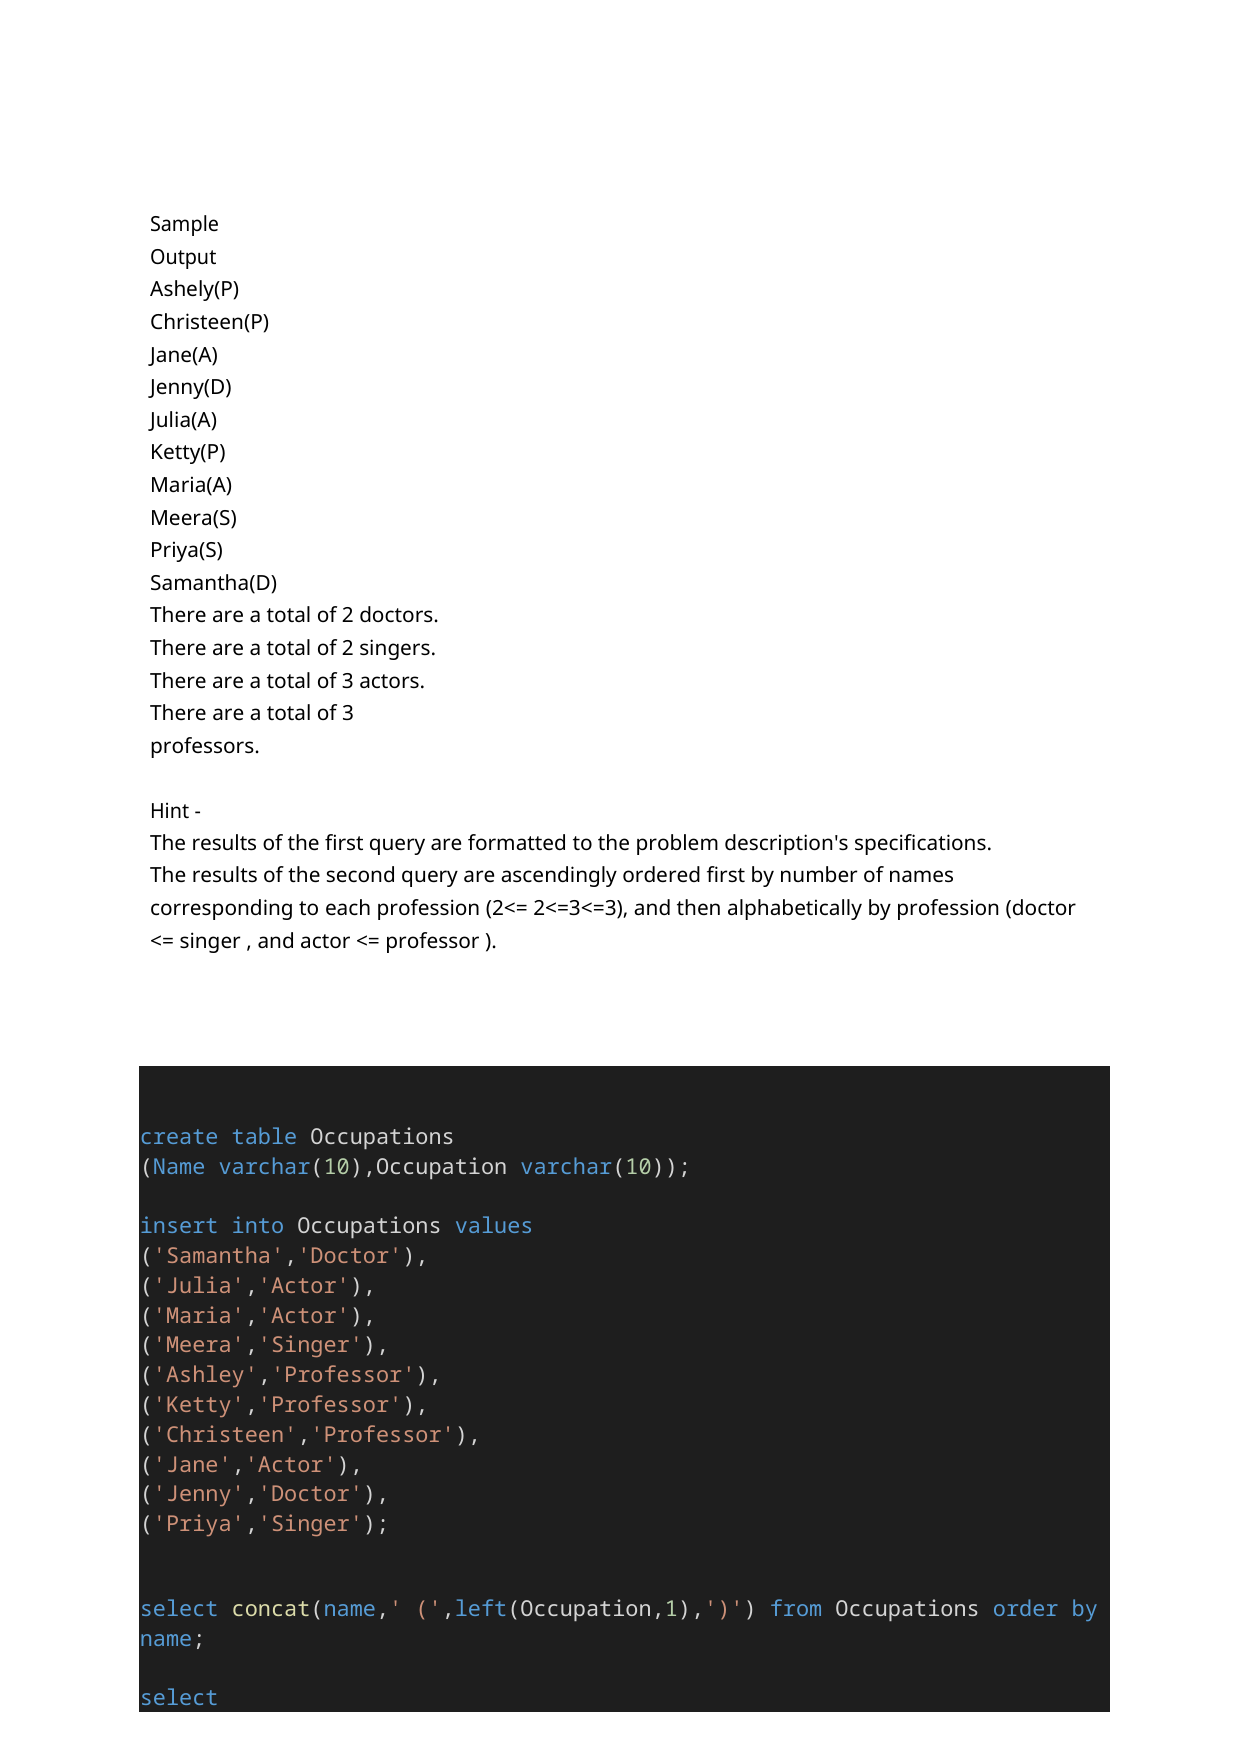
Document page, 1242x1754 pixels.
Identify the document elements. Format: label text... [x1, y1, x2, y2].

text ('Samantha','Doctor'), [139, 1240, 1110, 1270]
text ('Julia','Actor'), [139, 1270, 1110, 1300]
text insert into Occupations values [139, 1210, 1110, 1240]
text ('Meera','Singer'), [139, 1329, 1110, 1359]
text ('Jenny','Doctor'), [139, 1478, 1110, 1508]
text The results of the ﬁrst query are formatted to the problem description's speciﬁcations. [150, 828, 1110, 857]
text Sample Output Ashely(P) Christeen(P) Jane(A) Jenny(D) Julia(A) Ketty(P) Maria(A) Meera(S) Priya(S) Samantha(D) [150, 209, 288, 596]
text create table Occupations [139, 1121, 1110, 1151]
text select concat(name,' (',left(Occupation,1),')') from Occupations order by name; [139, 1593, 1110, 1652]
text ('Ashley','Professor'), [139, 1359, 1110, 1389]
text ('Jane','Actor'), [139, 1449, 1110, 1478]
text ('Maria','Actor'), [139, 1300, 1110, 1329]
text (Name varchar(10),Occupation varchar(10)); [139, 1151, 1110, 1181]
text There are a total of 2 doctors. There are a total of 2 singers. There are a total of 3 actors. There are a total of 3 professors. [150, 601, 465, 759]
text select [139, 1682, 1110, 1712]
text ('Priya','Singer'); [139, 1508, 1110, 1538]
text Hint - [150, 796, 1110, 824]
text ('Ketty','Professor'), [139, 1389, 1110, 1419]
text The results of the second query are ascendingly ordered ﬁrst by number of names corresponding to each profession (2<= 2<=3<=3), and then alphabetically by profession (doctor <= singer , and actor <= professor ). [150, 861, 1079, 954]
text ('Christeen','Professor'), [139, 1419, 1110, 1449]
